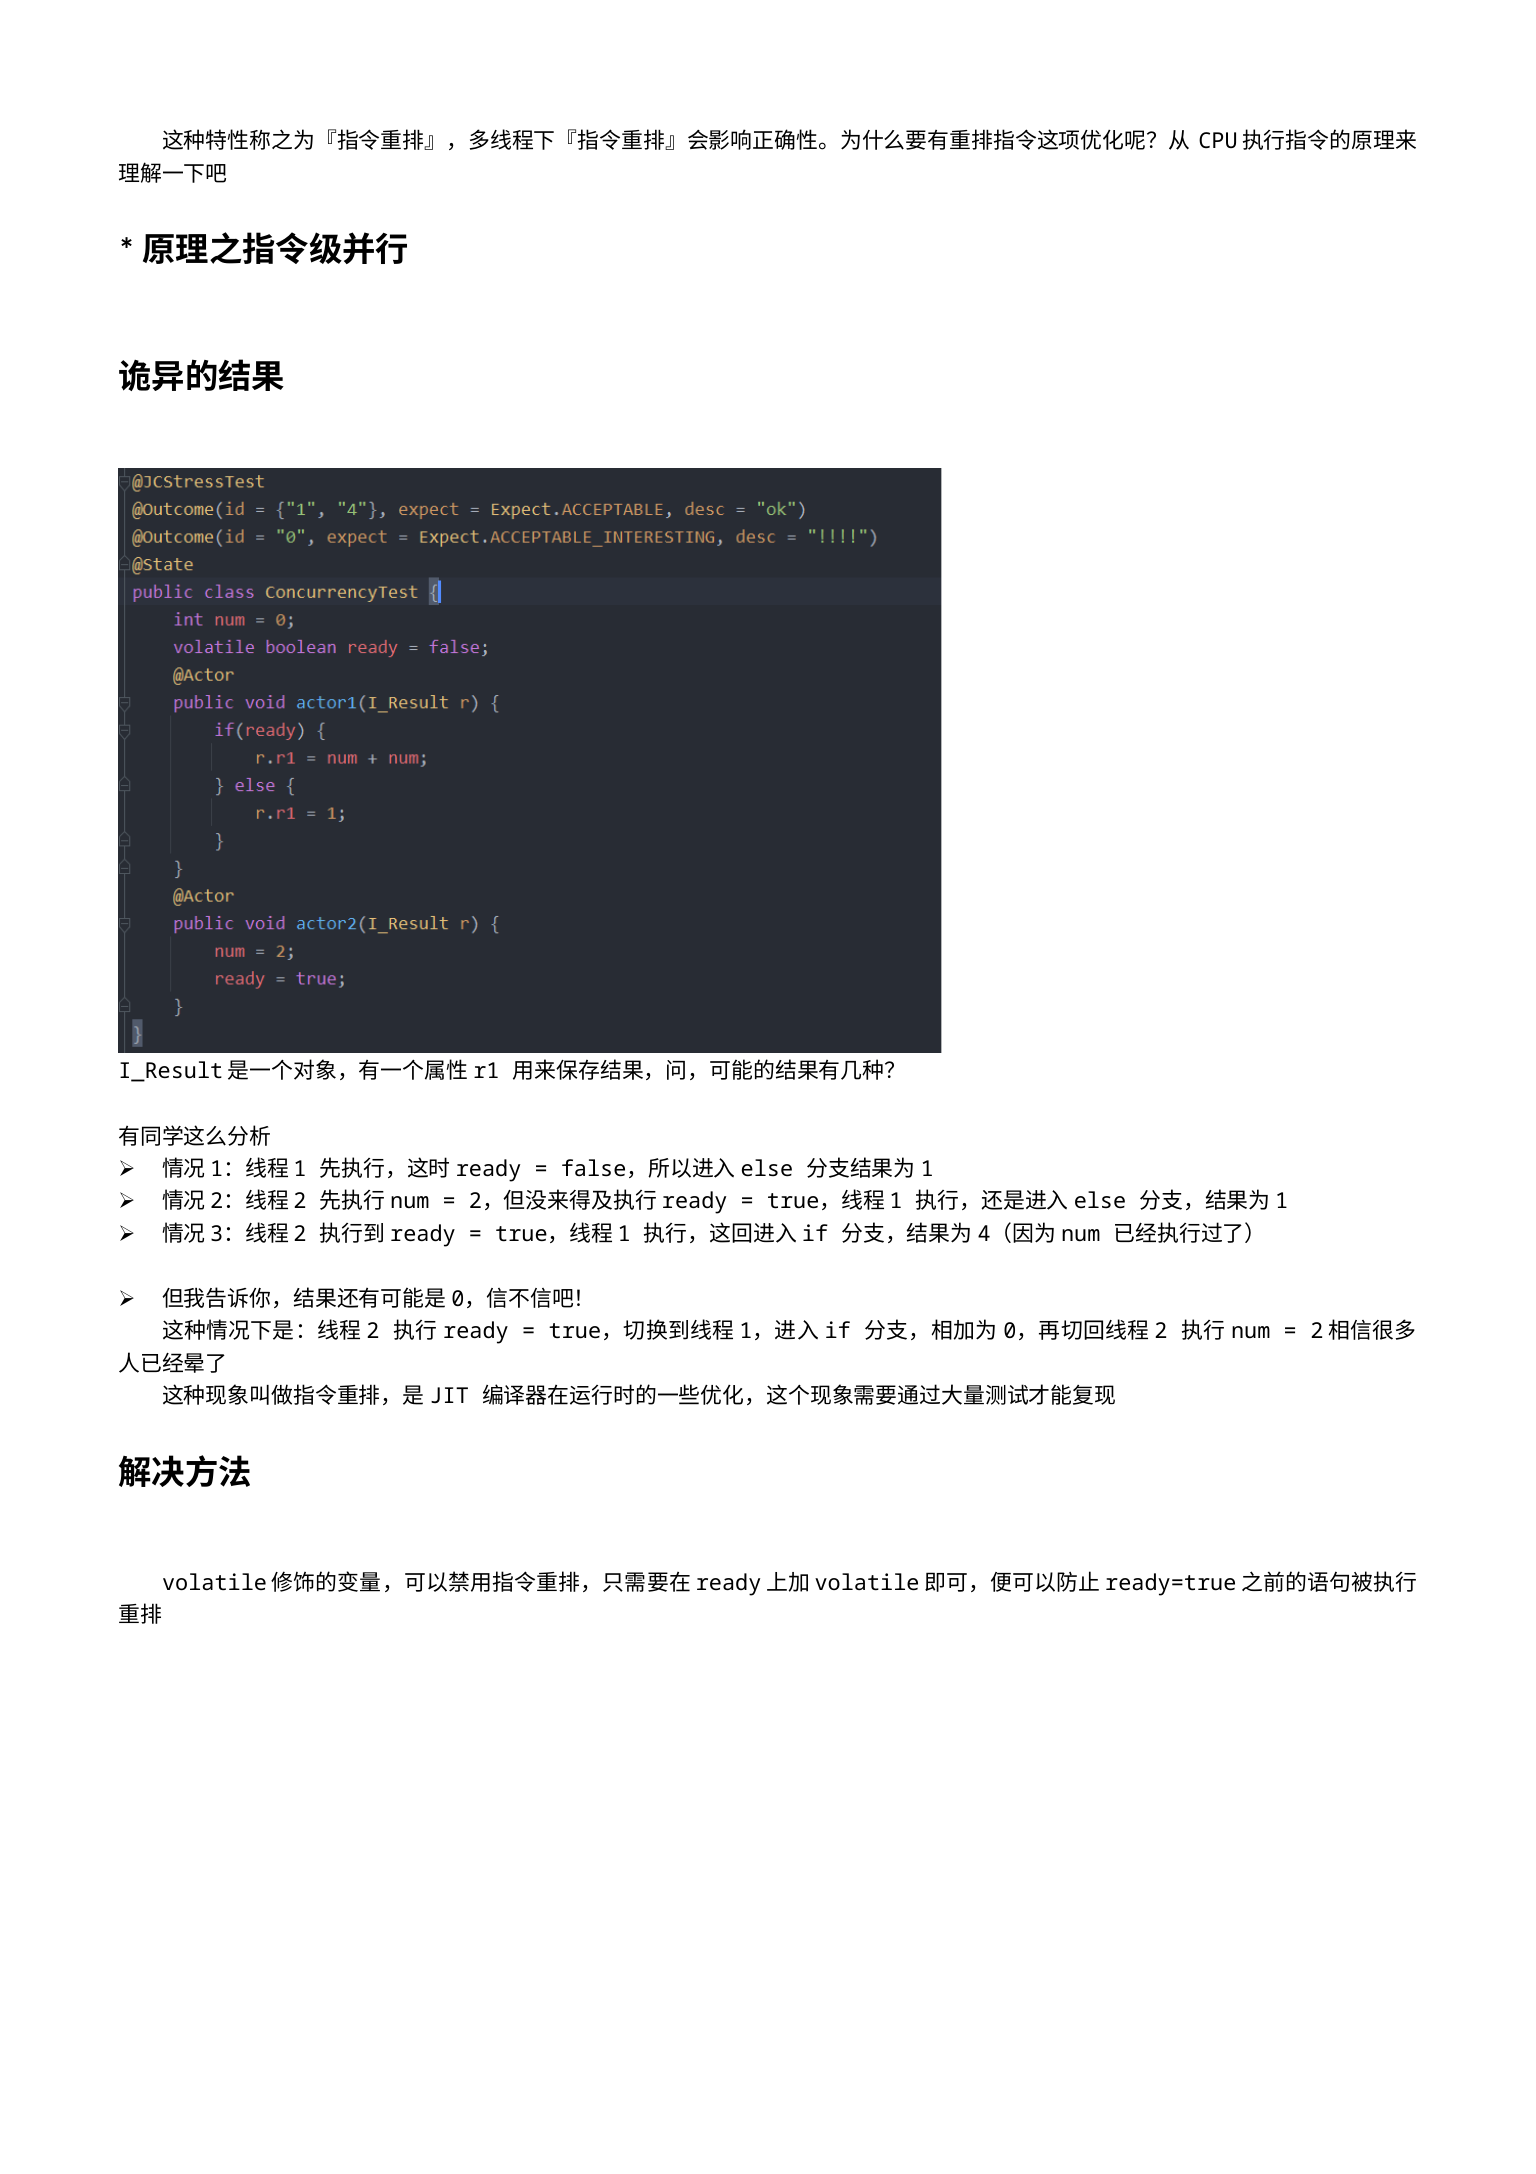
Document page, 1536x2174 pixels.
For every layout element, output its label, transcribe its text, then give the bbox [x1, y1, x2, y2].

text volatile修饰的变量，可以禁用指令重排，只需要在ready上加volatile即可，便可以防止ready=true之前的语句被执行重排 [118, 1564, 1417, 1629]
list 情况3：线程2 执行到 ready = true，线程1 执行，这回进入 if 分支，结果为 4（因为 num 已经执行过了） [118, 1216, 1417, 1248]
text 有同学这么分析 [118, 1118, 1417, 1151]
text 这种情况下是：线程2 执行 ready = true，切换到线程1，进入 if 分支，相加为 0，再切回线程2 执行 num = 2相信很多人已经晕了 [118, 1313, 1417, 1378]
text I_Result是一个对象，有一个属性 r1 用来保存结果，问，可能的结果有几种？ [118, 1053, 1417, 1086]
subtitle 解决方法 [118, 1438, 1417, 1503]
list 情况1：线程1 先执行，这时 ready = false，所以进入 else 分支结果为 1 [118, 1151, 1417, 1183]
subtitle 诡异的结果 [118, 341, 1417, 406]
text 这种现象叫做指令重排，是 JIT 编译器在运行时的一些优化，这个现象需要通过大量测试才能复现 [118, 1378, 1417, 1411]
subtitle * 原理之指令级并行 [118, 215, 1417, 280]
text 这种特性称之为『指令重排』，多线程下『指令重排』会影响正确性。为什么要有重排指令这项优化呢？从 CPU执行指令的原理来理解一下吧 [118, 123, 1417, 188]
picture [118, 468, 942, 1053]
list 但我告诉你，结果还有可能是 0，信不信吧！ [118, 1281, 1417, 1313]
list 情况2：线程2 先执行 num = 2，但没来得及执行 ready = true，线程1 执行，还是进入 else 分支，结果为1 [118, 1183, 1417, 1216]
